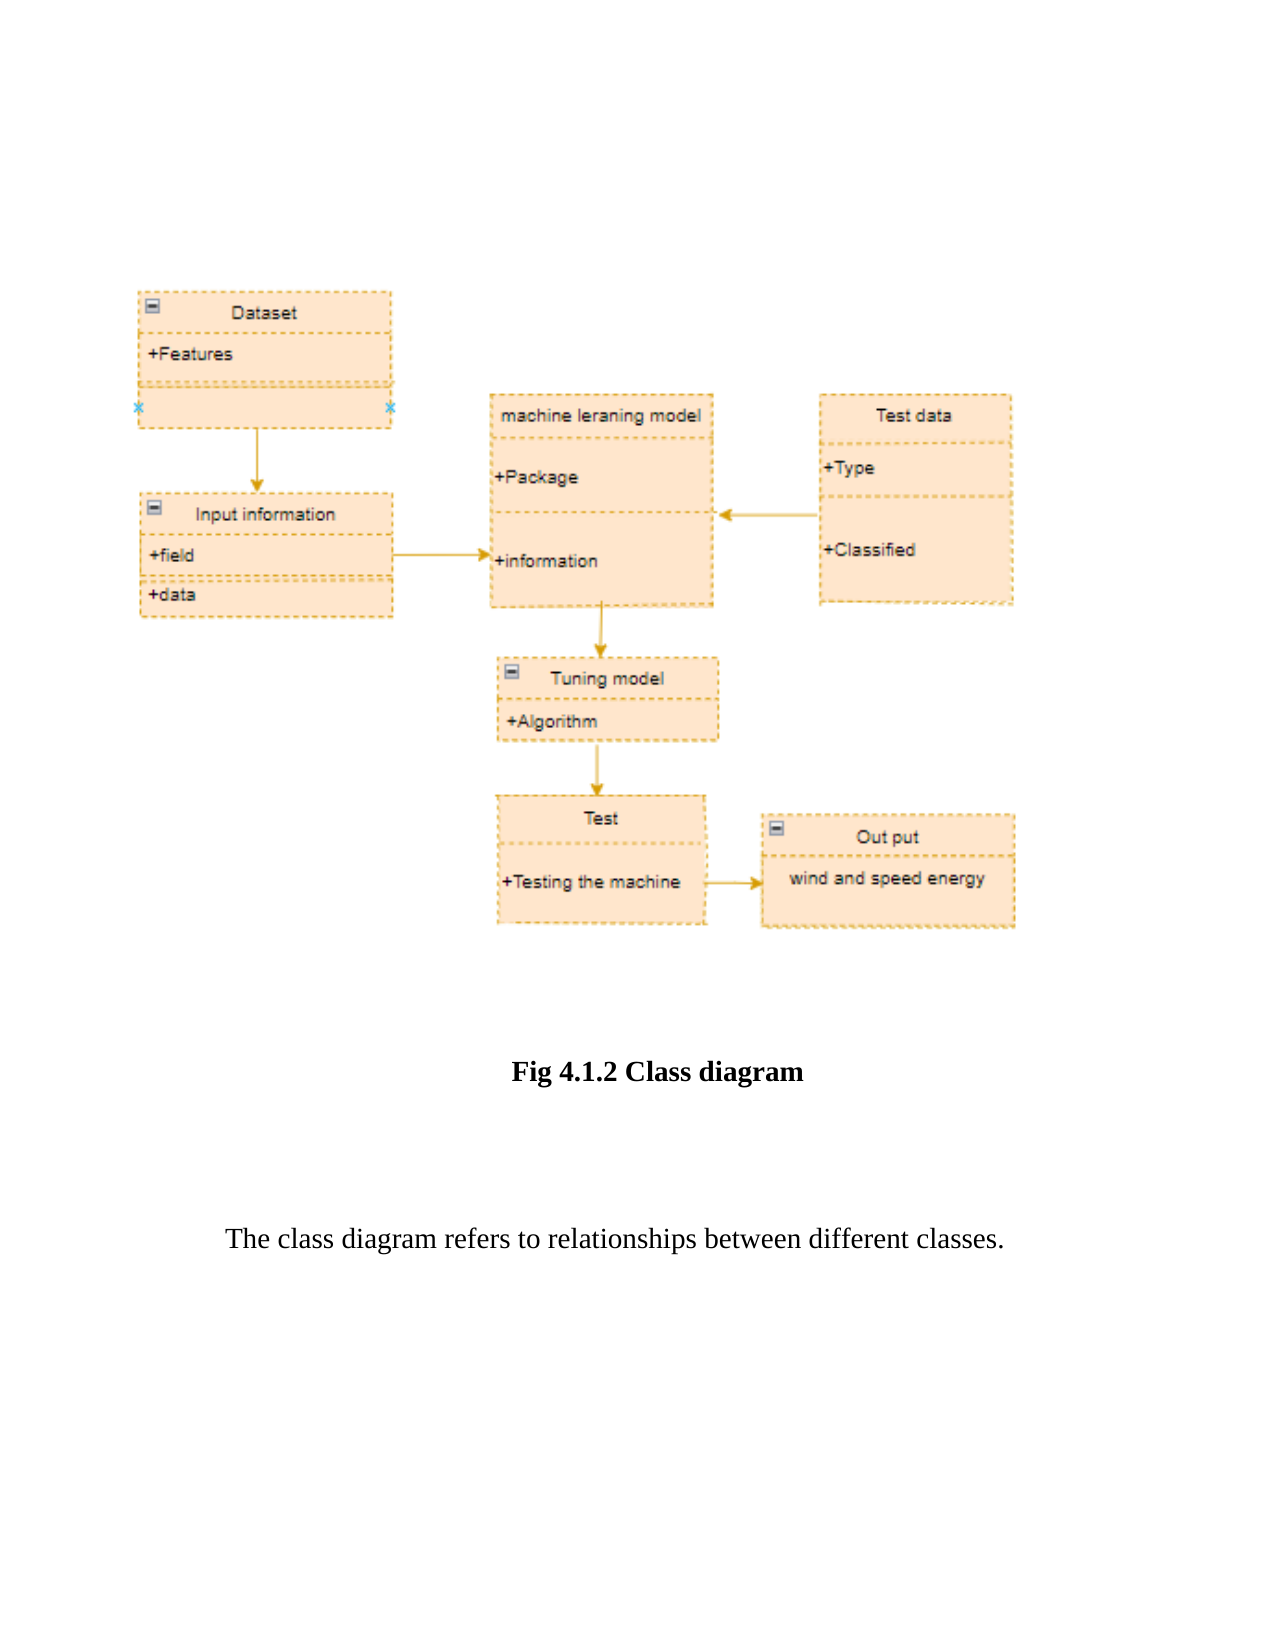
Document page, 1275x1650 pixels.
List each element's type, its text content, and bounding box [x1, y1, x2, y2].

subtitle Fig 4.1.2 Class diagram [269, 1054, 1047, 1088]
picture [77, 271, 1077, 1032]
text The class diagram refers to relationships between different classes. [225, 1222, 1244, 1255]
